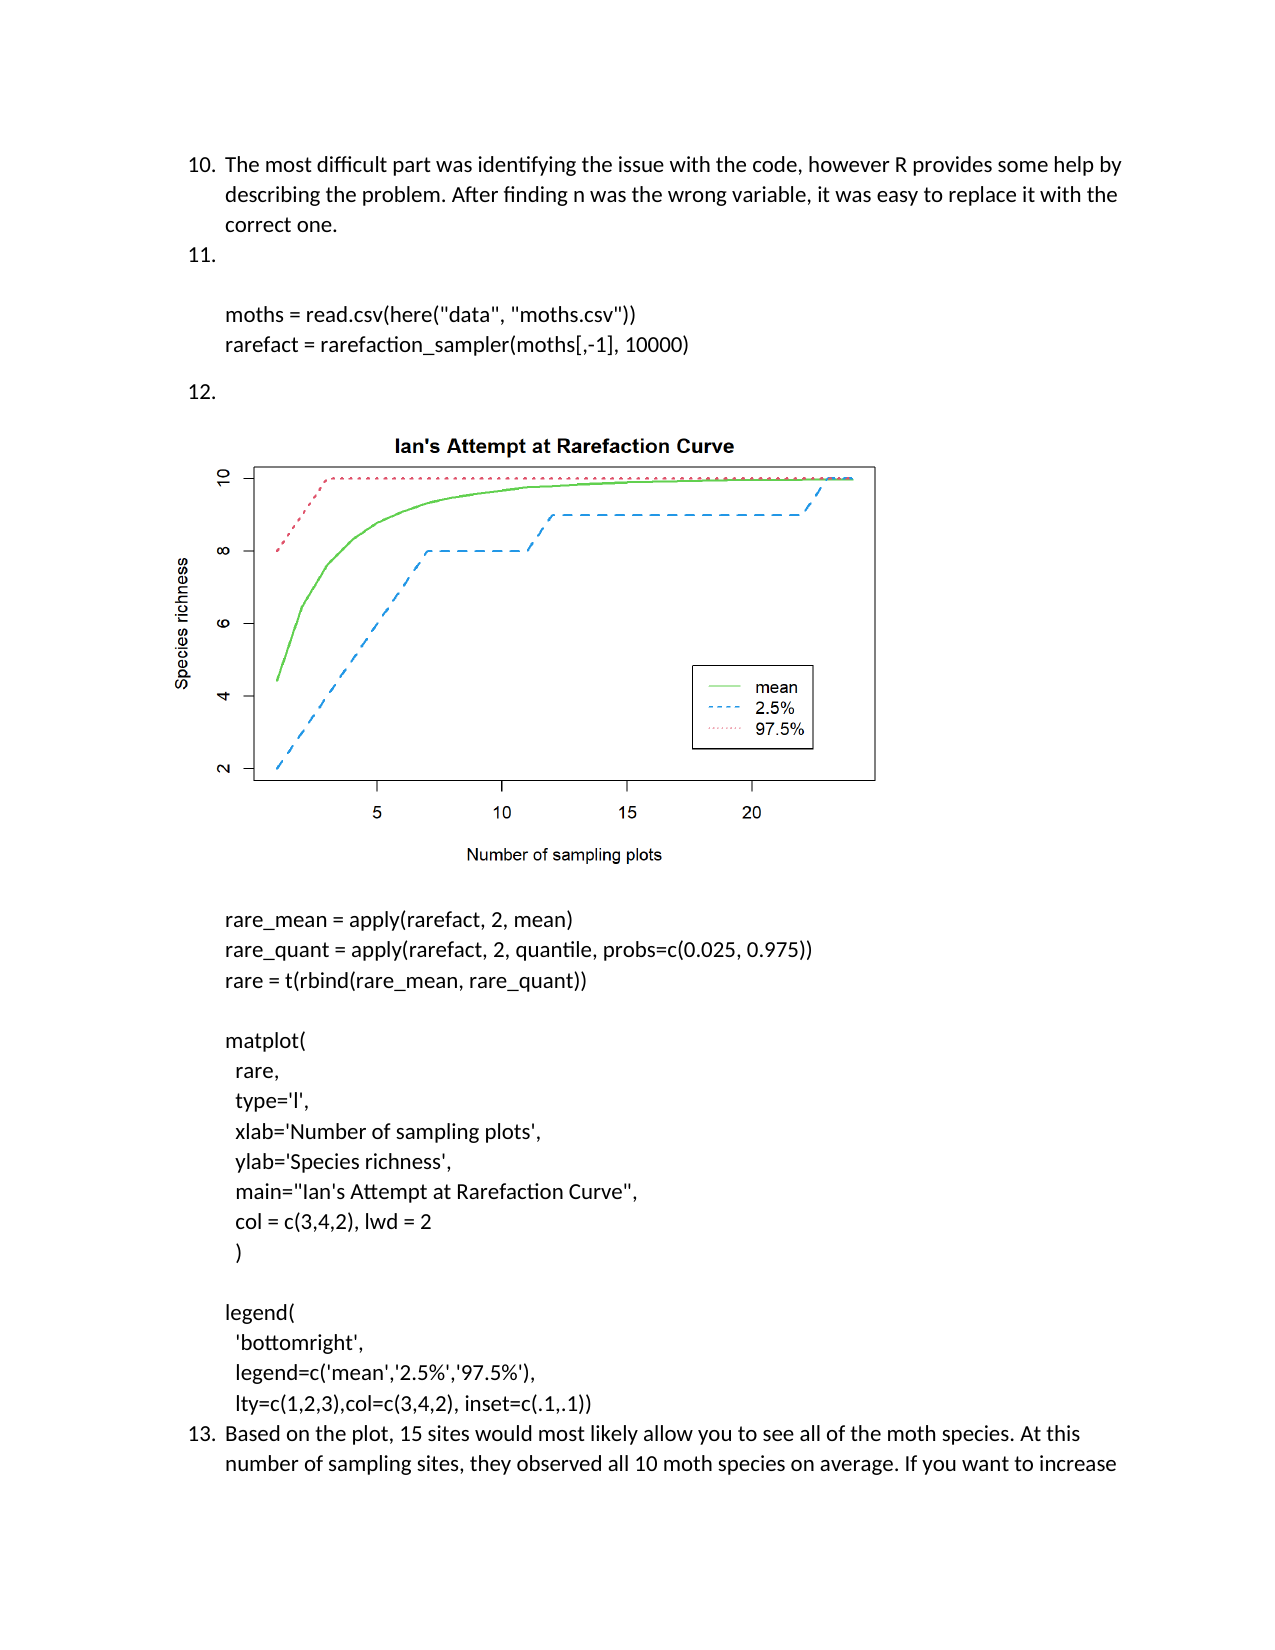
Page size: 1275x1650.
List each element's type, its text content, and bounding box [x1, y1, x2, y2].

text rarefact = rarefaction_sampler(moths[,-1], 10000) [225, 330, 1125, 358]
text lty=c(1,2,3),col=c(3,4,2), inset=c(.1,.1)) [225, 1389, 1125, 1417]
text rare, [225, 1056, 1125, 1084]
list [187, 1419, 1125, 1477]
text xlab='Number of sampling plots', [225, 1117, 1125, 1145]
text main="Ian's Attempt at Rarefaction Curve", [225, 1177, 1125, 1205]
text rare_quant = apply(rarefact, 2, quantile, probs=c(0.025, 0.975)) [225, 936, 1125, 963]
text col = c(3,4,2), lwd = 2 [225, 1207, 1125, 1235]
list The most difficult part was identifying the issue with the code, however R provides some help by describing the problem. After finding n was the wrong variable, it was easy to replace it with the correct one. [187, 150, 1125, 238]
text ylab='Species richness', [225, 1147, 1125, 1175]
text legend( [225, 1298, 1125, 1326]
text 'bottomright', [225, 1328, 1125, 1356]
text ) [225, 1238, 1125, 1266]
text matplot( [225, 1026, 1125, 1054]
text legend=c('mean','2.5%','97.5%'), [225, 1358, 1125, 1386]
text moths = read.csv(here("data", "moths.csv")) [225, 300, 1125, 328]
text type='l', [225, 1087, 1125, 1114]
text rare = t(rbind(rare_mean, rare_quant)) [225, 966, 1125, 994]
text rare_mean = apply(rarefact, 2, mean) [225, 905, 1125, 933]
